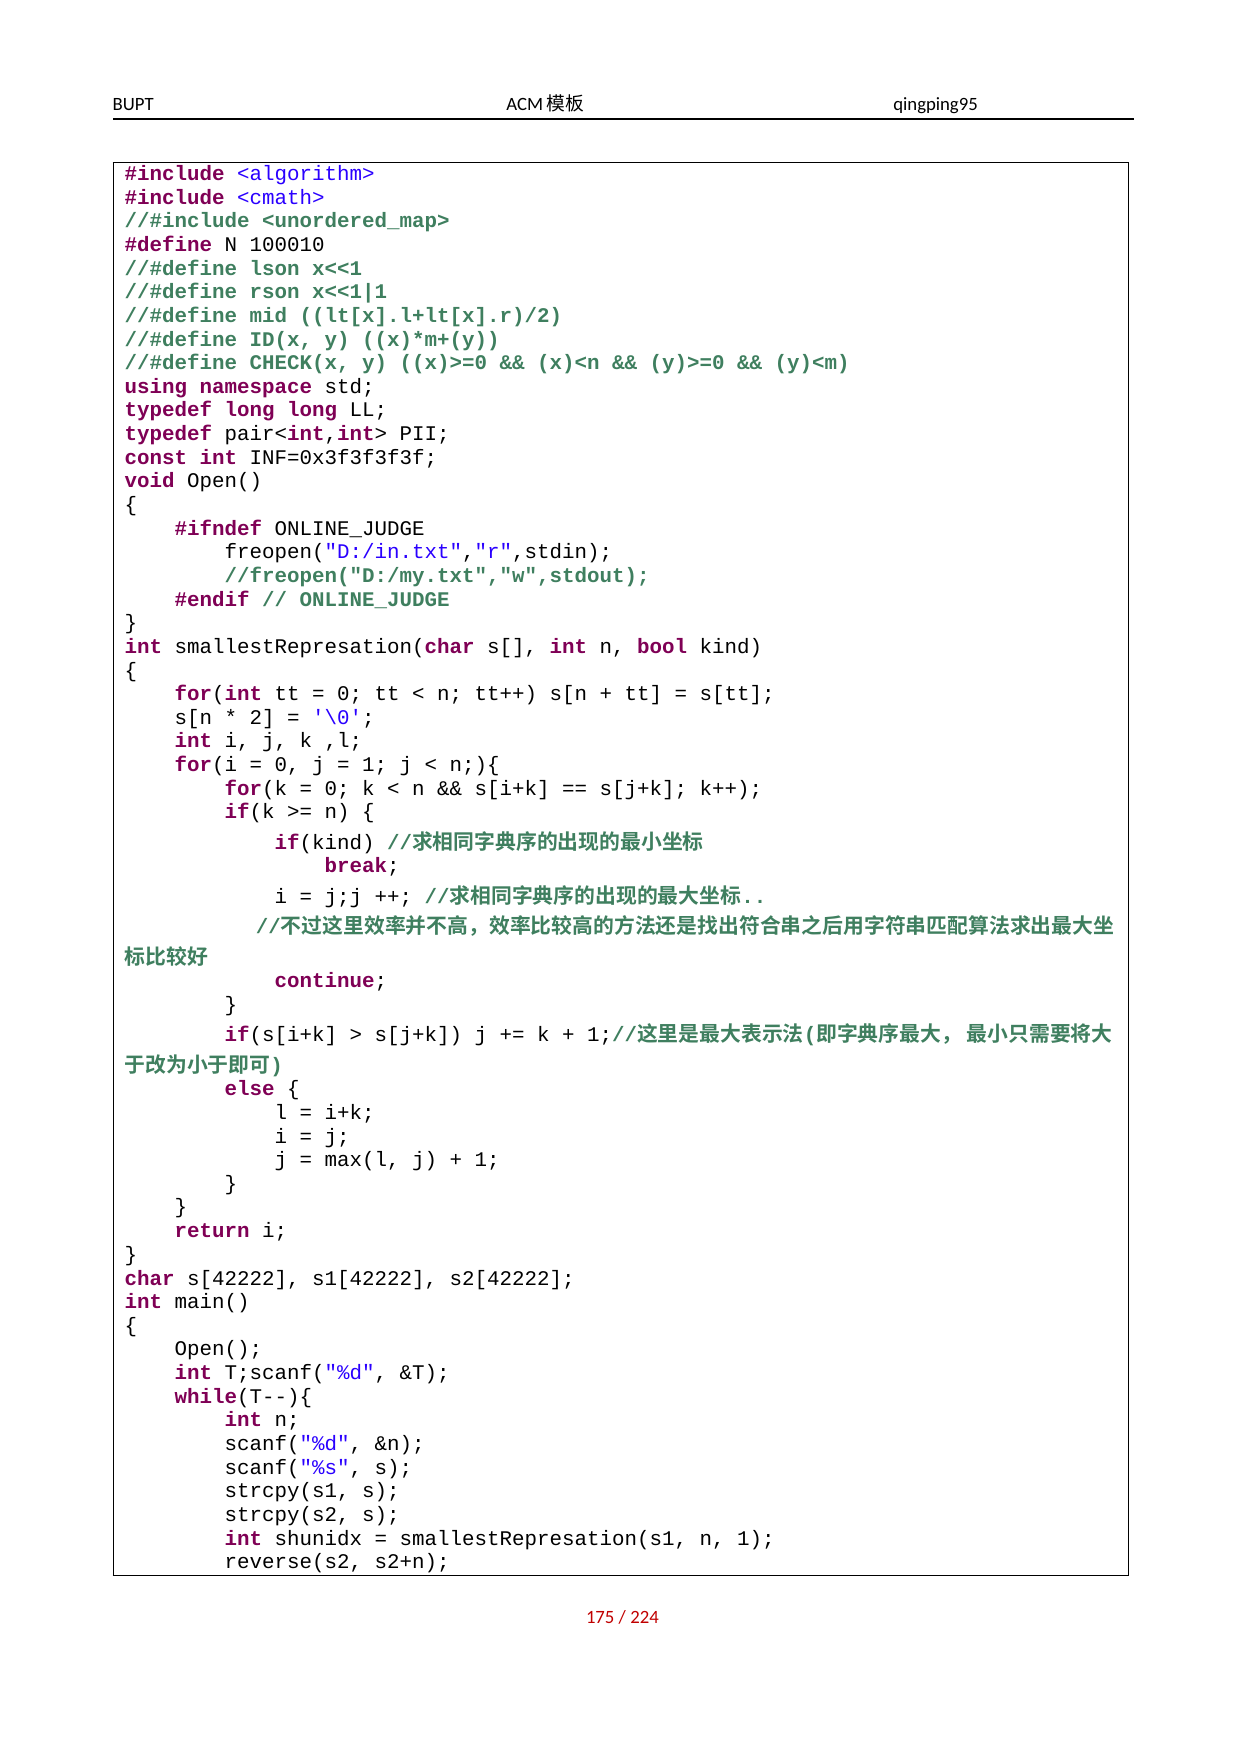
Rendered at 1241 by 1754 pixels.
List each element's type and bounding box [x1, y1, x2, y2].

table_header [114, 163, 1128, 1575]
